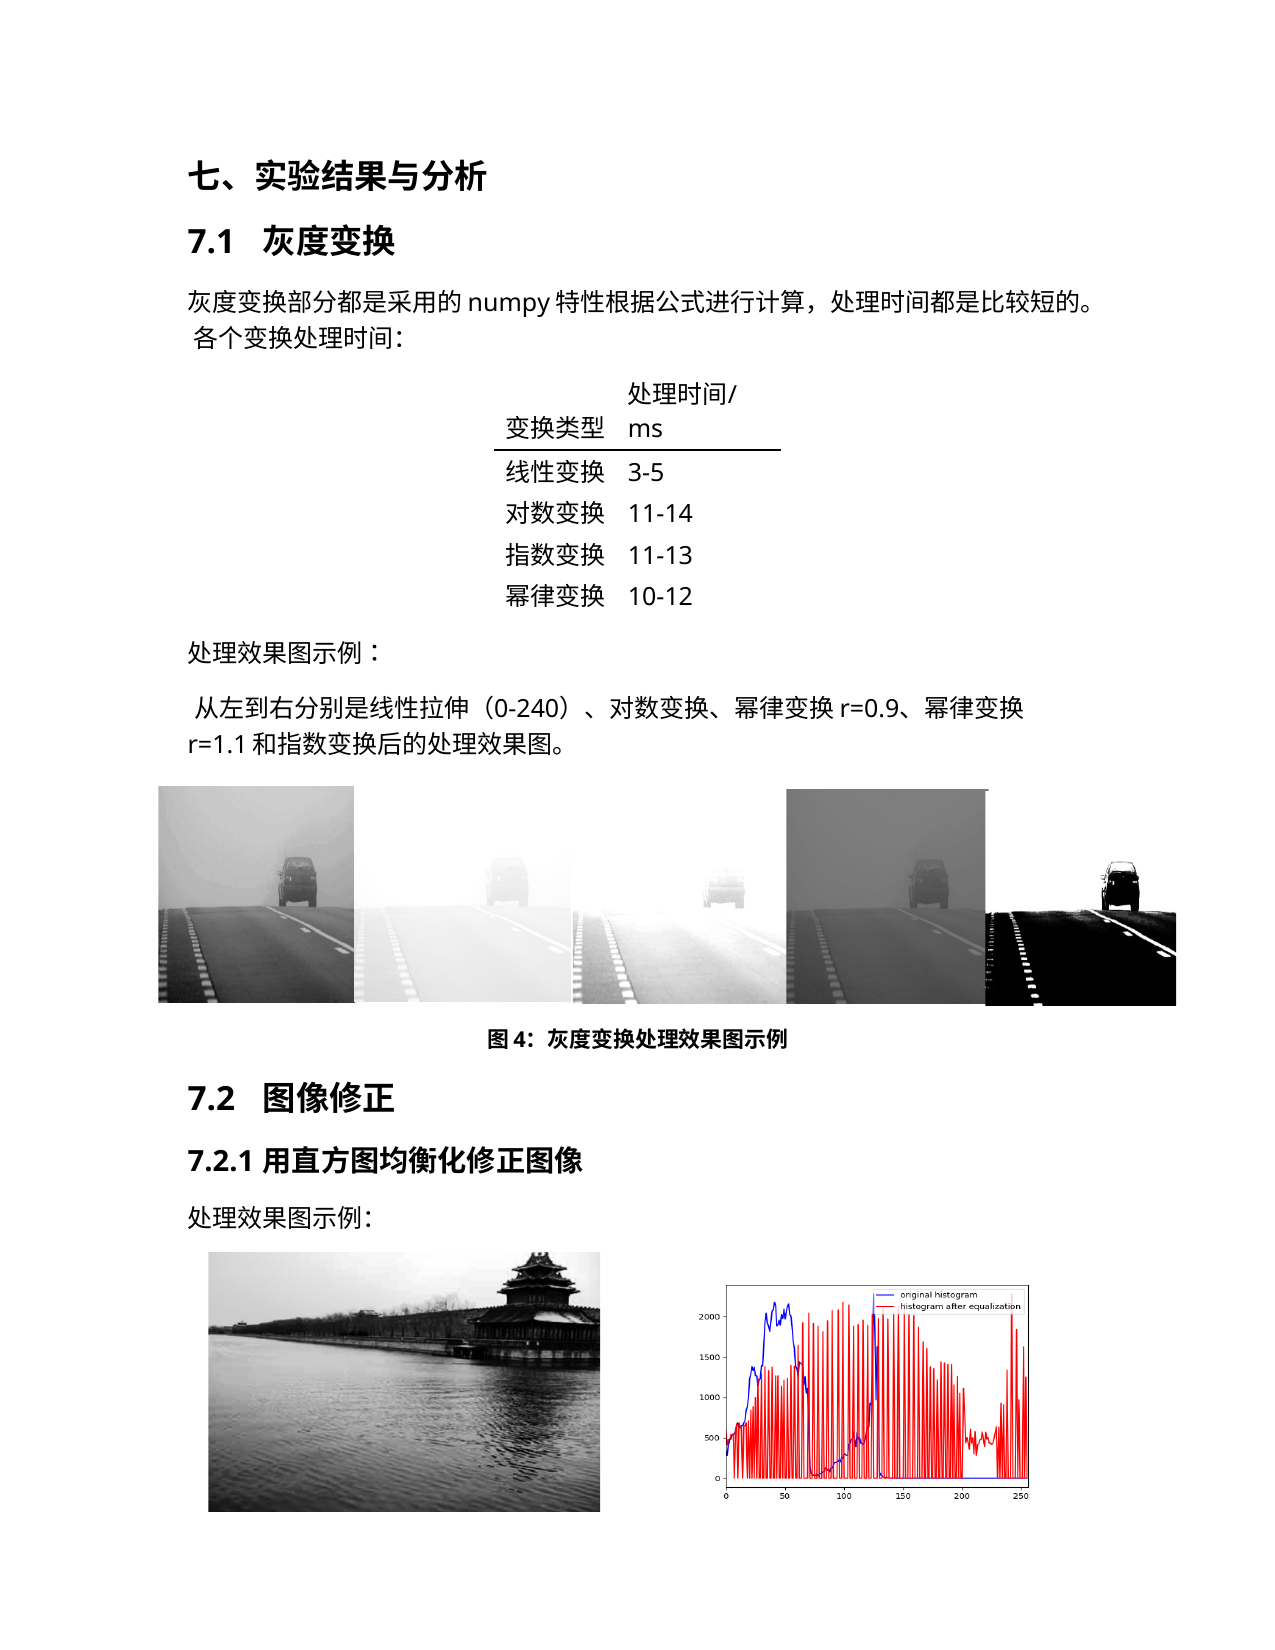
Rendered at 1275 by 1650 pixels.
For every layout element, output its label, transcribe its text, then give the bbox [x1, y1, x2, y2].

subtitle 7.2 图像修正 [187, 1072, 1087, 1121]
text 从左到右分别是线性拉伸（0-240）、对数变换、幂律变换r=0.9、幂律变换r=1.1和指数变换后的处理效果图。 [187, 688, 1087, 761]
table_cell 3-5 [616, 451, 781, 492]
picture [158, 786, 571, 1003]
picture [677, 1253, 1067, 1516]
subtitle 7.1 灰度变换 [187, 215, 1087, 263]
text 处理效果图示例： [187, 1198, 1087, 1234]
table_cell 线性变换 [494, 451, 616, 492]
table_cell 指数变换 [494, 534, 616, 575]
table_cell 11-13 [616, 534, 781, 575]
subtitle 七、实验结果与分析 [187, 150, 1087, 198]
picture [572, 788, 1177, 1006]
table_header 处理时间/ms [616, 373, 781, 449]
table_header 变换类型 [494, 373, 616, 449]
table_cell 幂律变换 [494, 575, 616, 617]
text 处理效果图示例： [187, 636, 1087, 669]
subtitle 7.2.1 用直方图均衡化修正图像 [187, 1137, 1087, 1179]
picture [208, 1252, 600, 1512]
text 灰度变换部分都是采用的numpy特性根据公式进行计算，处理时间都是比较短的。 各个变换处理时间： [187, 282, 1087, 354]
table_cell 11-14 [616, 492, 781, 534]
table_cell 对数变换 [494, 492, 616, 534]
table_cell 10-12 [616, 575, 781, 617]
